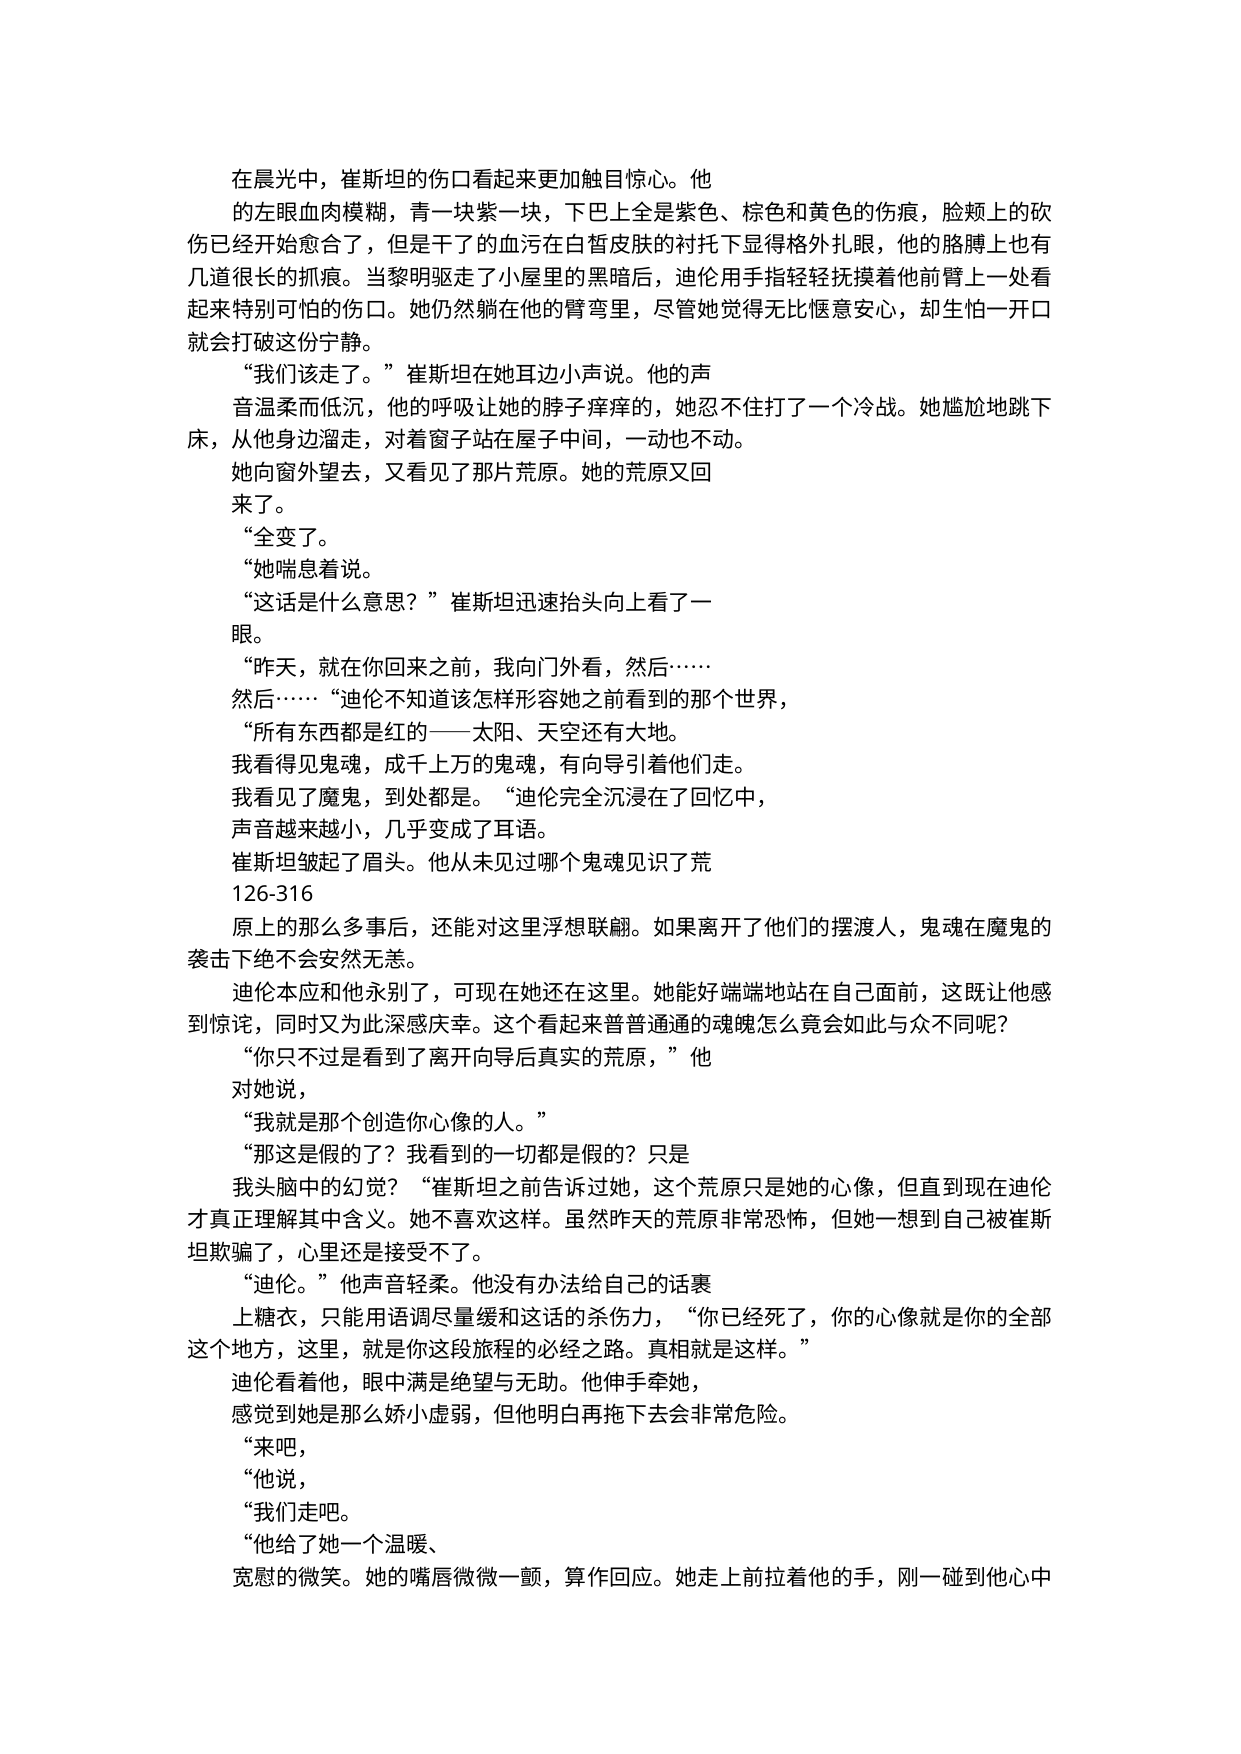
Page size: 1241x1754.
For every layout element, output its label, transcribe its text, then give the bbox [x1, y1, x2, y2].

text “他说， [187, 1462, 1053, 1494]
text “迪伦。”他声音轻柔。他没有办法给自己的话裹 [187, 1267, 1053, 1299]
text 在晨光中，崔斯坦的伤口看起来更加触目惊心。他 [187, 162, 1053, 194]
text “我们该走了。”崔斯坦在她耳边小声说。他的声 [187, 357, 1053, 389]
text 的左眼血肉模糊，青一块紫一块，下巴上全是紫色、棕色和黄色的伤痕，脸颊上的砍伤已经开始愈合了，但是干了的血污在白皙皮肤的衬托下显得格外扎眼，他的胳膊上也有几道很长的抓痕。当黎明驱走了小屋里的黑暗后，迪伦用手指轻轻抚摸着他前臂上一处看起来特别可怕的伤口。她仍然躺在他的臂弯里，尽管她觉得无比惬意安心，却生怕一开口就会打破这份宁静。 [187, 194, 1053, 357]
text “你只不过是看到了离开向导后真实的荒原，”他 [187, 1039, 1053, 1072]
text 迪伦本应和他永别了，可现在她还在这里。她能好端端地站在自己面前，这既让他感到惊诧，同时又为此深感庆幸。这个看起来普普通通的魂魄怎么竟会如此与众不同呢？ [187, 974, 1053, 1039]
text 来了。 [187, 487, 1053, 519]
text “昨天，就在你回来之前，我向门外看，然后…… [187, 649, 1053, 682]
text 她向窗外望去，又看见了那片荒原。她的荒原又回 [187, 454, 1053, 487]
text 我看见了魔鬼，到处都是。“迪伦完全沉浸在了回忆中， [187, 779, 1053, 812]
text 迪伦看着他，眼中满是绝望与无助。他伸手牵她， [187, 1364, 1053, 1397]
text 然后……“迪伦不知道该怎样形容她之前看到的那个世界， [187, 682, 1053, 714]
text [187, 1559, 1053, 1592]
text 崔斯坦皱起了眉头。他从未见过哪个鬼魂见识了荒 [187, 844, 1053, 877]
text 我看得见鬼魂，成千上万的鬼魂，有向导引着他们走。 [187, 747, 1053, 779]
text “全变了。 [187, 519, 1053, 552]
text 音温柔而低沉，他的呼吸让她的脖子痒痒的，她忍不住打了一个冷战。她尴尬地跳下床，从他身边溜走，对着窗子站在屋子中间，一动也不动。 [187, 389, 1053, 454]
text 我头脑中的幻觉？“崔斯坦之前告诉过她，这个荒原只是她的心像，但直到现在迪伦才真正理解其中含义。她不喜欢这样。虽然昨天的荒原非常恐怖，但她一想到自己被崔斯坦欺骗了，心里还是接受不了。 [187, 1169, 1053, 1267]
text 感觉到她是那么娇小虚弱，但他明白再拖下去会非常危险。 [187, 1397, 1053, 1429]
text “来吧， [187, 1429, 1053, 1462]
text 眼。 [187, 617, 1053, 649]
text “他给了她一个温暖、 [187, 1527, 1053, 1559]
text “她喘息着说。 [187, 552, 1053, 584]
text “我就是那个创造你心像的人。” [187, 1104, 1053, 1137]
text 126-316 [187, 877, 1053, 909]
text 原上的那么多事后，还能对这里浮想联翩。如果离开了他们的摆渡人，鬼魂在魔鬼的袭击下绝不会安然无恙。 [187, 909, 1053, 974]
text “我们走吧。 [187, 1494, 1053, 1527]
text 声音越来越小，几乎变成了耳语。 [187, 812, 1053, 844]
text “那这是假的了？我看到的一切都是假的？只是 [187, 1137, 1053, 1169]
text “所有东西都是红的——太阳、天空还有大地。 [187, 714, 1053, 747]
text 对她说， [187, 1072, 1053, 1104]
text 上糖衣，只能用语调尽量缓和这话的杀伤力，“你已经死了，你的心像就是你的全部。这个地方，这里，就是你这段旅程的必经之路。真相就是这样。” [187, 1299, 1053, 1364]
text “这话是什么意思？”崔斯坦迅速抬头向上看了一 [187, 584, 1053, 617]
